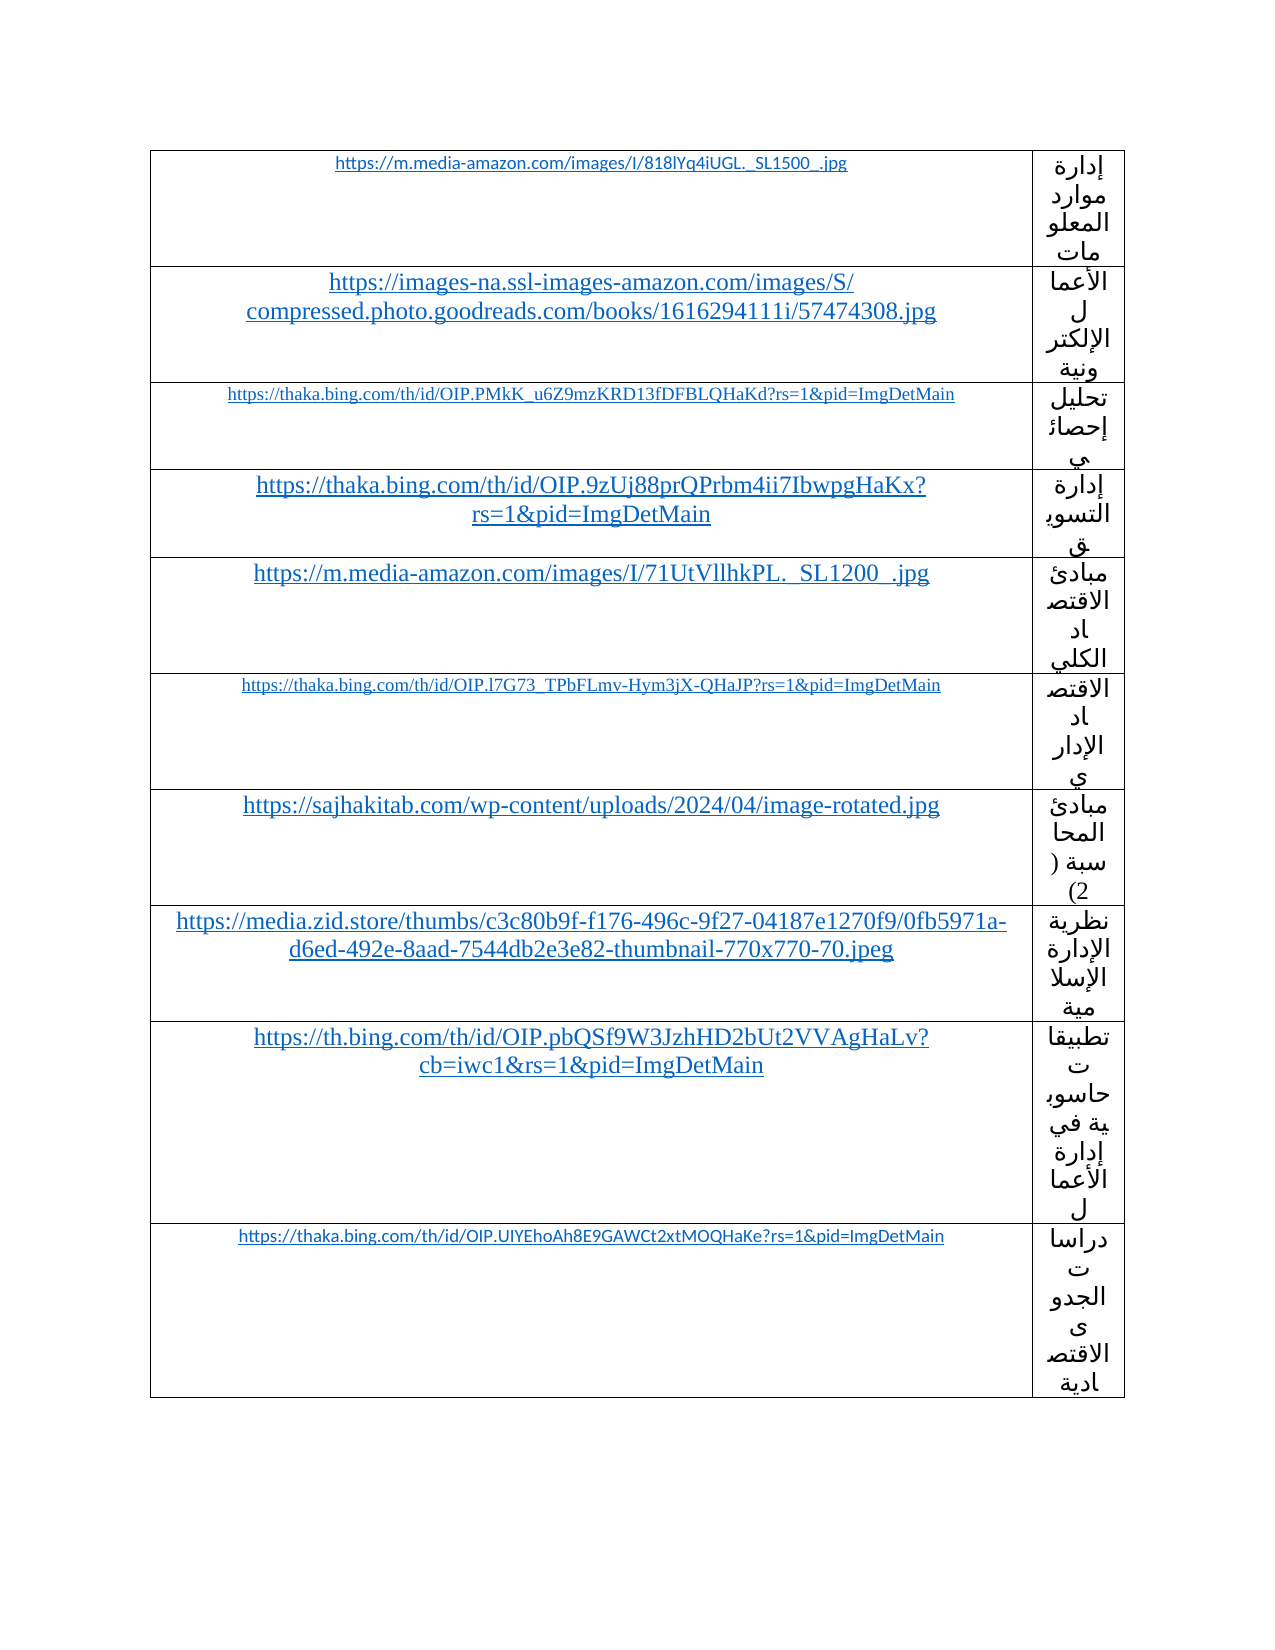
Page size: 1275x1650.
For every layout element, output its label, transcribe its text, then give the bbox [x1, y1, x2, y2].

table_cell https://images-na.ssl-images-amazon.com/images/S/compressed.photo.goodreads.com/books/1616294111i/57474308.jpg [151, 267, 1032, 382]
table_cell الاقتصاد الإداري [1033, 674, 1124, 789]
table_cell إدارة التسويق [1033, 470, 1124, 557]
table_cell https://thaka.bing.com/th/id/OIP.9zUj88prQPrbm4ii7IbwpgHaKx?rs=1&pid=ImgDetMain [151, 470, 1032, 557]
table_cell https://m.media-amazon.com/images/I/818lYq4iUGL._SL1500_.jpg [151, 151, 1032, 266]
table_cell تطبيقات حاسوبية في إدارة الأعمال [1033, 1022, 1124, 1223]
table_cell مبادئ المحاسبة (2) [1033, 790, 1124, 905]
table_cell https://thaka.bing.com/th/id/OIP.l7G73_TPbFLmv-Hym3jX-QHaJP?rs=1&pid=ImgDetMain [151, 674, 1032, 789]
table_cell https://thaka.bing.com/th/id/OIP.UIYEhoAh8E9GAWCt2xtMOQHaKe?rs=1&pid=ImgDetMain [151, 1224, 1032, 1397]
table_cell إدارة موارد المعلومات [1033, 151, 1124, 266]
table_cell https://media.zid.store/thumbs/c3c80b9f-f176-496c-9f27-04187e1270f9/0fb5971a-d6ed-492e-8aad-7544db2e3e82-thumbnail-770x770-70.jpeg [151, 906, 1032, 1021]
table_cell مبادئ الاقتصاد الكلي [1033, 558, 1124, 673]
table_cell دراسات الجدوى الاقتصادية [1033, 1224, 1124, 1397]
table_cell https://m.media-amazon.com/images/I/71UtVllhkPL._SL1200_.jpg [151, 558, 1032, 673]
table_cell https://sajhakitab.com/wp-content/uploads/2024/04/image-rotated.jpg [151, 790, 1032, 905]
table_cell https://th.bing.com/th/id/OIP.pbQSf9W3JzhHD2bUt2VVAgHaLv?cb=iwc1&rs=1&pid=ImgDetMain [151, 1022, 1032, 1223]
table_cell نظرية الإدارة الإسلامية [1033, 906, 1124, 1021]
table_cell تحليل إحصائي [1033, 383, 1124, 469]
table_cell https://thaka.bing.com/th/id/OIP.PMkK_u6Z9mzKRD13fDFBLQHaKd?rs=1&pid=ImgDetMain [151, 383, 1032, 469]
table_cell الأعمال الإلكترونية [1033, 267, 1124, 382]
